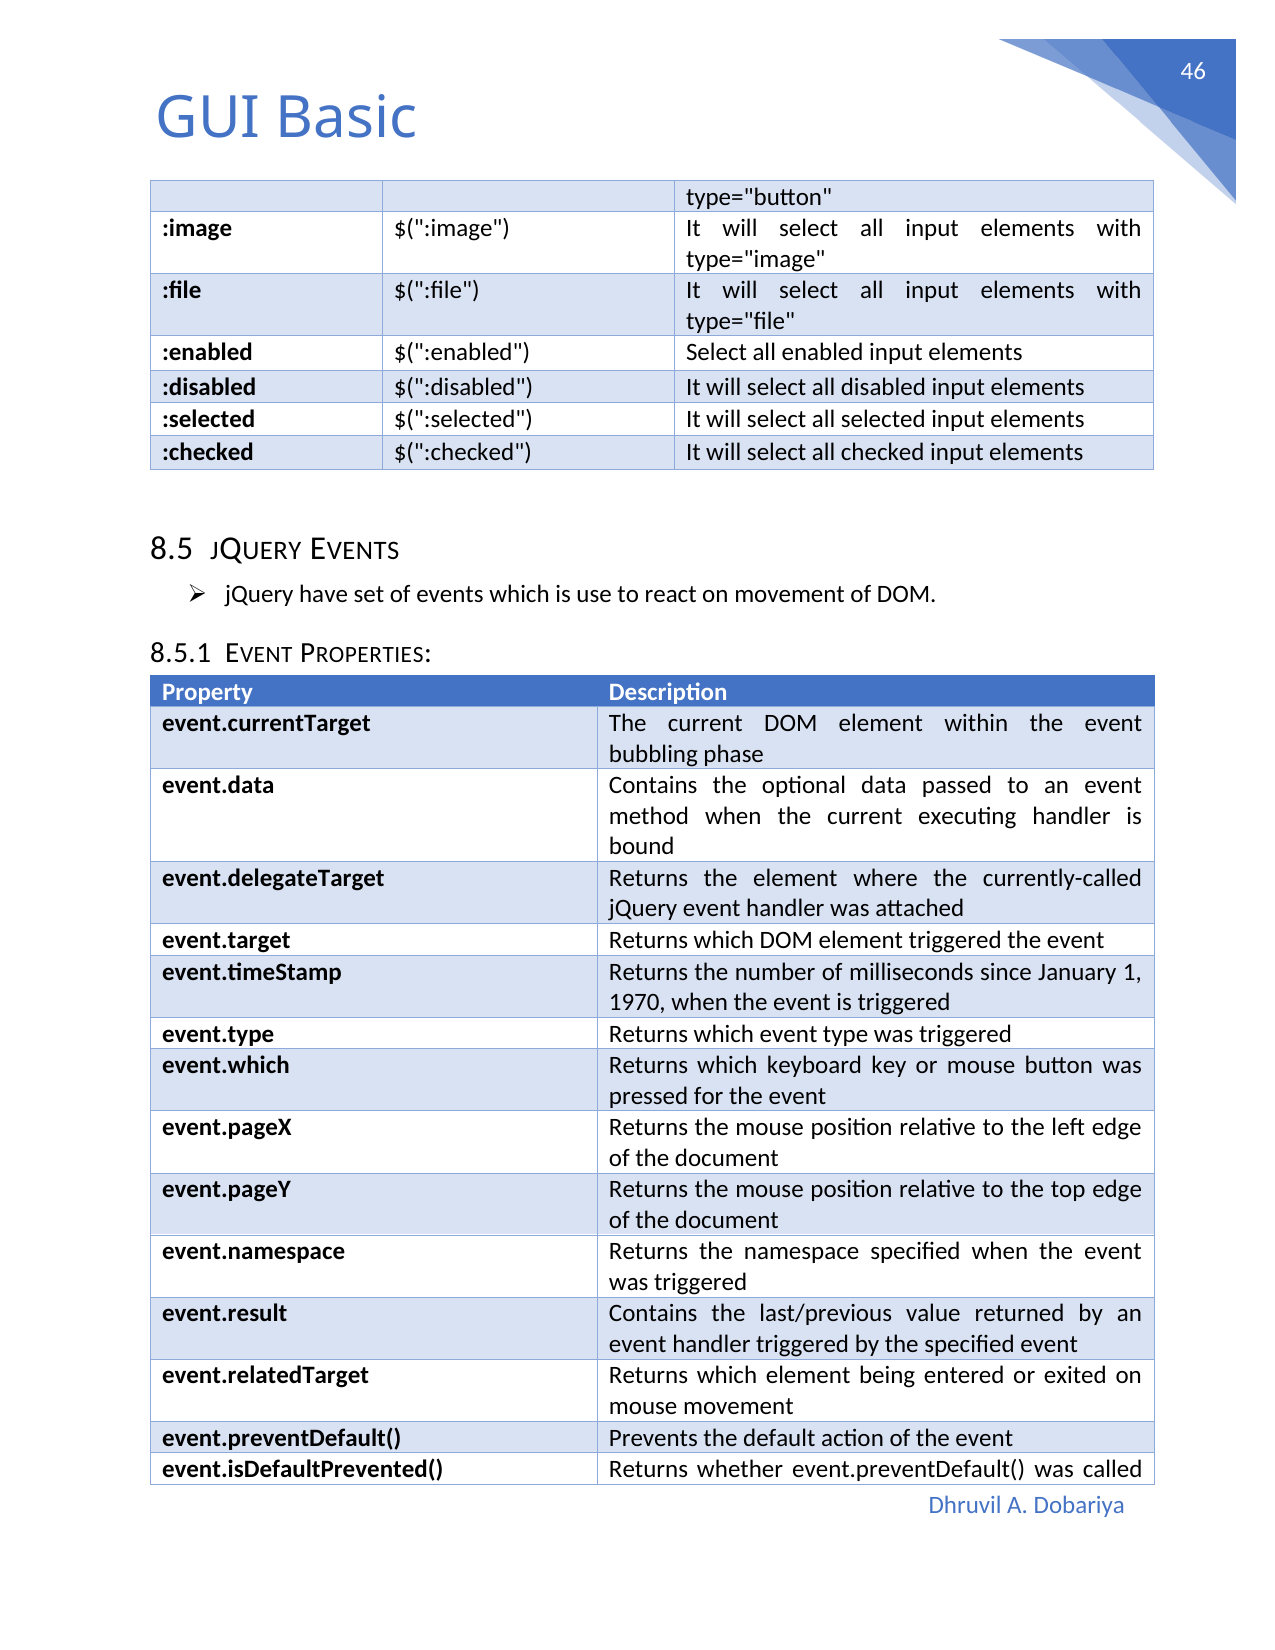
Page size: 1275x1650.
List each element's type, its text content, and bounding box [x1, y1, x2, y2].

table_cell :checked [151, 436, 382, 469]
table_cell Contains the last/previous value returned by an event handler triggered by the specified event [598, 1298, 1154, 1359]
table_cell Returns the number of milliseconds since January 1, 1970, when the event is triggered [598, 956, 1154, 1017]
table_cell event.type [151, 1018, 597, 1048]
table_cell $(":image") [383, 212, 674, 273]
table_cell Returns which DOM element triggered the event [598, 924, 1154, 954]
picture [997, 39, 1236, 205]
table_cell :disabled [151, 371, 382, 402]
table_cell $(":file") [383, 274, 674, 335]
table_cell event.currentTarget [151, 707, 597, 768]
table_cell Prevents the default action of the event [598, 1422, 1154, 1452]
table_cell $(":enabled") [383, 336, 674, 369]
table_cell event.which [151, 1049, 597, 1110]
table_cell event.isDefaultPrevented() [151, 1453, 597, 1484]
table_cell :button [151, 181, 382, 211]
table_cell The current DOM element within the event bubbling phase [598, 707, 1154, 768]
table_cell :enabled [151, 336, 382, 369]
table_cell It will select all disabled input elements [675, 371, 1153, 402]
table_cell Returns which keyboard key or mouse button was pressed for the event [598, 1049, 1154, 1110]
table_cell Returns the mouse position relative to the top edge of the document [598, 1174, 1154, 1234]
table_cell event.data [151, 769, 597, 861]
table_cell event.target [151, 924, 597, 954]
table_cell It will select all input elements with type="file" [675, 274, 1153, 335]
table_cell event.preventDefault() [151, 1422, 597, 1452]
table_cell Contains the optional data passed to an event method when the current executing handler is bound [598, 769, 1154, 861]
table_header Property [151, 676, 597, 706]
table_cell Returns the namespace specified when the event was triggered [598, 1236, 1154, 1297]
table_cell $(":button") [383, 181, 674, 211]
subtitle jQuery Events [150, 527, 1125, 568]
table_cell event.pageY [151, 1174, 597, 1234]
table_cell event.timeStamp [151, 956, 597, 1017]
table_cell :selected [151, 403, 382, 435]
table_cell Returns which event type was triggered [598, 1018, 1154, 1048]
table_cell It will select all input elements with type="button" [675, 181, 1153, 211]
table_cell It will select all checked input elements [675, 436, 1153, 469]
subtitle Event Properties: [150, 634, 1125, 669]
table_header Description [598, 676, 1154, 706]
table_cell event.namespace [151, 1236, 597, 1297]
table_cell Returns the element where the currently-called jQuery event handler was attached [598, 862, 1154, 923]
table_cell event.relatedTarget [151, 1360, 597, 1421]
table_cell It will select all selected input elements [675, 403, 1153, 435]
table_cell $(":checked") [383, 436, 674, 469]
table_cell $(":disabled") [383, 371, 674, 402]
table_cell $(":selected") [383, 403, 674, 435]
table_cell event.result [151, 1298, 597, 1359]
table_cell It will select all input elements with type="image" [675, 212, 1153, 273]
table_cell Returns which element being entered or exited on mouse movement [598, 1360, 1154, 1421]
table_cell event.pageX [151, 1111, 597, 1172]
table_cell Returns whether event.preventDefault() was called for the event object [598, 1453, 1154, 1484]
table_cell Select all enabled input elements [675, 336, 1153, 369]
table_cell :image [151, 212, 382, 273]
table_cell event.delegateTarget [151, 862, 597, 923]
table_cell Returns the mouse position relative to the left edge of the document [598, 1111, 1154, 1172]
table_cell :file [151, 274, 382, 335]
list jQuery have set of events which is use to react on movement of DOM. [187, 578, 1125, 608]
